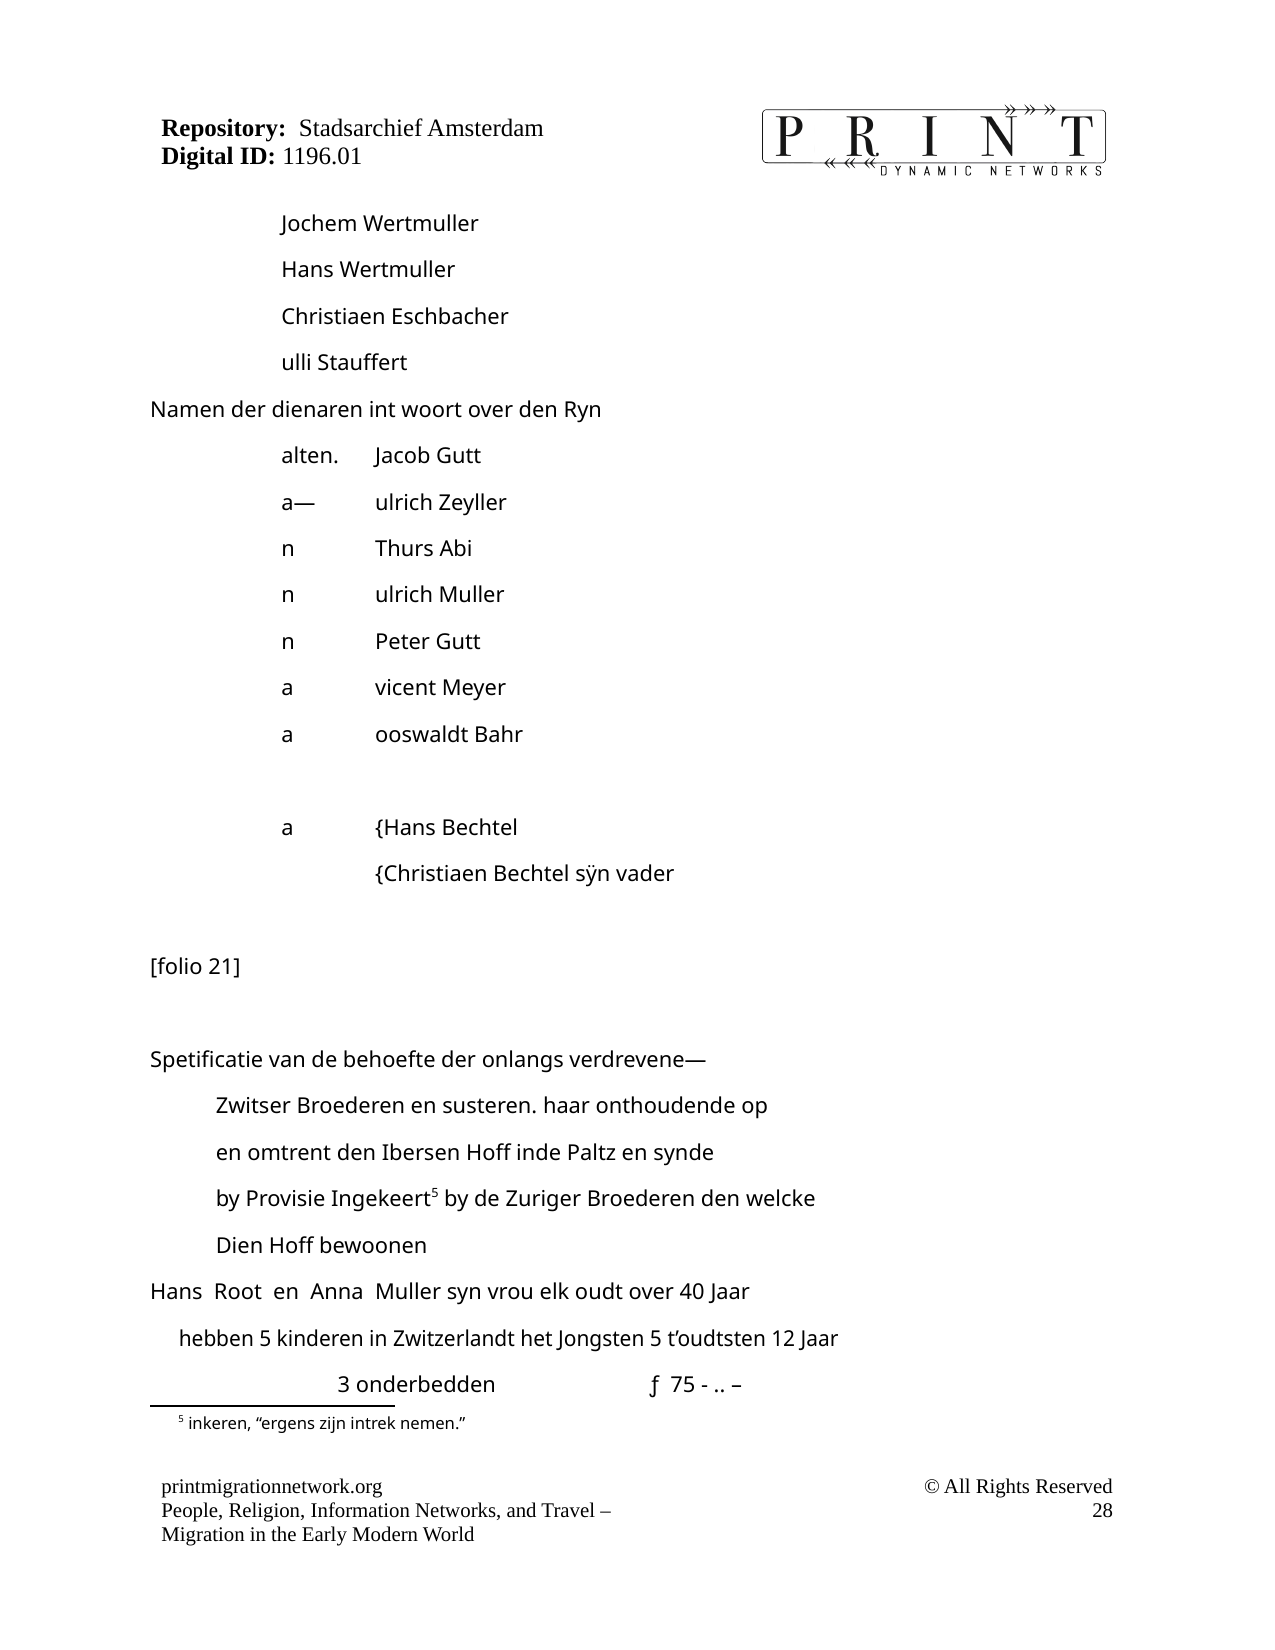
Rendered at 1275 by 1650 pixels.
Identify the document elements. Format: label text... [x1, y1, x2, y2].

text Hans Root en Anna Muller syn vrou elk oudt over 40 Jaar [150, 1276, 1125, 1306]
text Zwitser Broederen en susteren. haar onthoudende op [150, 1091, 1125, 1120]
text Jochem Wertmuller [281, 208, 1125, 238]
text 3 onderbedden ƒ 75 - .. – [150, 1369, 1125, 1399]
text ulli Stauffert [281, 347, 1125, 377]
text Dien Hoff bewoonen [150, 1230, 1125, 1260]
text a {Hans Bechtel [281, 812, 1125, 842]
text alten. Jacob Gutt [281, 440, 1125, 470]
picture [755, 103, 1113, 179]
text Christiaen Eschbacher [281, 301, 1125, 331]
text by Provisie Ingekeert by de Zuriger Broederen den welcke [150, 1183, 1125, 1213]
text en omtrent den Ibersen Hoff inde Paltz en synde [150, 1137, 1125, 1167]
text {Christiaen Bechtel sÿn vader [281, 858, 1125, 888]
text Namen der dienaren int woort over den Ryn [150, 394, 1125, 423]
text Hans Wertmuller [281, 254, 1125, 284]
text n ulrich Muller [281, 579, 1125, 609]
text a ooswaldt Bahr [281, 719, 1125, 749]
text hebben 5 kinderen in Zwitzerlandt het Jongsten 5 t’oudtsten 12 Jaar [150, 1323, 1125, 1353]
text n Thurs Abi [281, 533, 1125, 563]
text Spetificatie van de behoefte der onlangs verdrevene— [150, 1044, 1125, 1074]
text [folio 21] [150, 951, 1125, 981]
text a vicent Meyer [281, 672, 1125, 702]
text n Peter Gutt [281, 626, 1125, 656]
text a— ulrich Zeyller [281, 487, 1125, 516]
